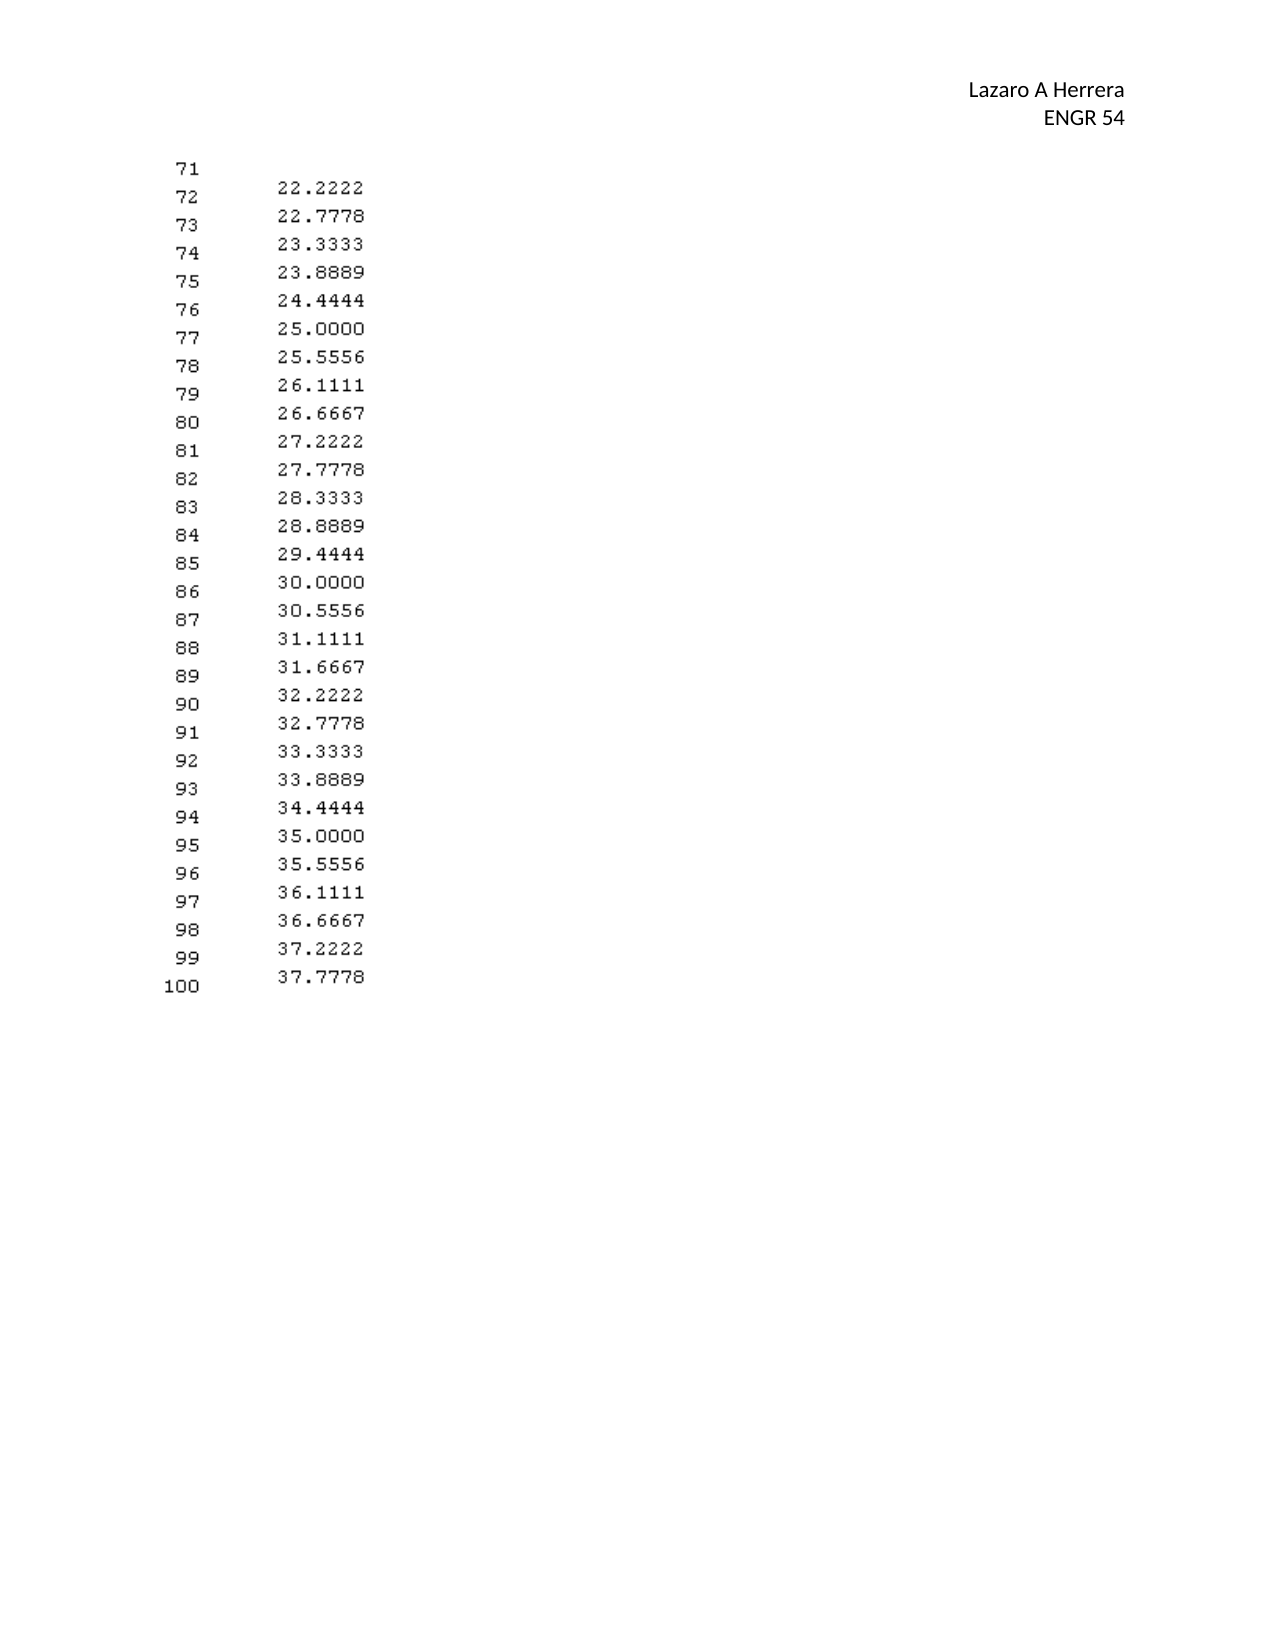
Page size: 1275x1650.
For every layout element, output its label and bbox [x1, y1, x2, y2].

picture [150, 159, 486, 999]
text [150, 159, 1125, 1481]
